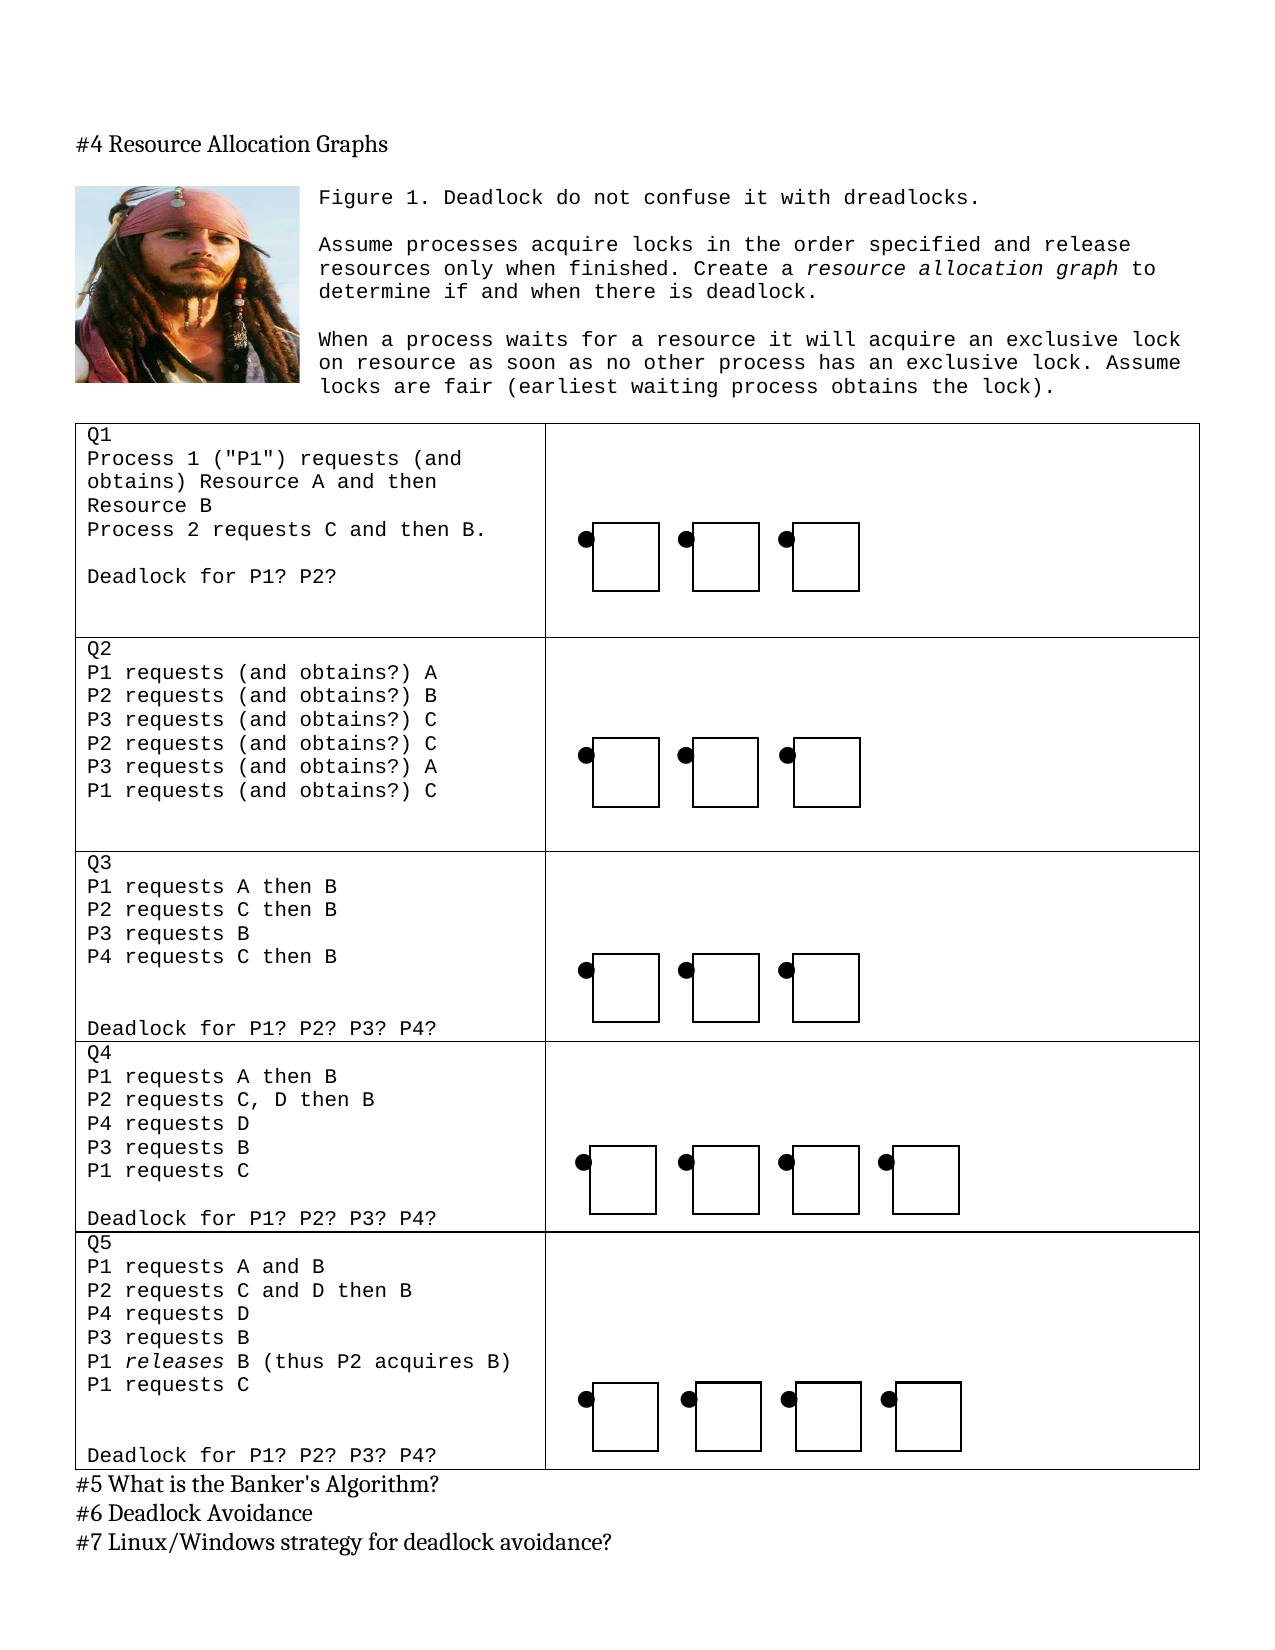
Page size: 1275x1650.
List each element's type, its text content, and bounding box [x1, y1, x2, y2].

picture [75, 186, 300, 382]
text #4 Resource Allocation Graphs [75, 130, 1200, 158]
table_cell [546, 638, 1199, 851]
table_cell Q4 P1 requests A then B P2 requests C, D then B P4 requests D P3 requests B P1 requests C Deadlock for P1? P2? P3? P4? [76, 1042, 545, 1231]
table_cell Q5 P1 requests A and B P2 requests C and D then B P4 requests D P3 requests B P1 releases B (thus P2 acquires B) P1 requests C Deadlock for P1? P2? P3? P4? [76, 1233, 545, 1469]
text Figure 1. Deadlock do not confuse it with dreadlocks. [300, 187, 1200, 210]
table_header Q1 Process 1 ("P1") requests (and obtains) Resource A and then Resource B Process 2 requests C and then B. Deadlock for P1? P2? [76, 424, 545, 637]
text #5 What is the Banker's Algorithm? [75, 1470, 1200, 1499]
table_cell Q3 P1 requests A then B P2 requests C then B P3 requests B P4 requests C then B Deadlock for P1? P2? P3? P4? [76, 852, 545, 1041]
table_cell [546, 1042, 1199, 1231]
table_cell Q2 P1 requests (and obtains?) A P2 requests (and obtains?) B P3 requests (and obtains?) C P2 requests (and obtains?) C P3 requests (and obtains?) A P1 requests (and obtains?) C [76, 638, 545, 851]
text When a process waits for a resource it will acquire an exclusive lock on resource as soon as no other process has an exclusive lock. Assume locks are fair (earliest waiting process obtains the lock). [75, 329, 1200, 399]
text #6 Deadlock Avoidance [75, 1499, 1200, 1527]
table_cell [546, 852, 1199, 1041]
text Assume processes acquire locks in the order specified and release resources only when finished. Create a resource allocation graph to determine if and when there is deadlock. [300, 234, 1200, 305]
table_cell [546, 1233, 1199, 1469]
table_header [546, 424, 1199, 637]
text #7 Linux/Windows strategy for deadlock avoidance? [75, 1527, 1200, 1556]
